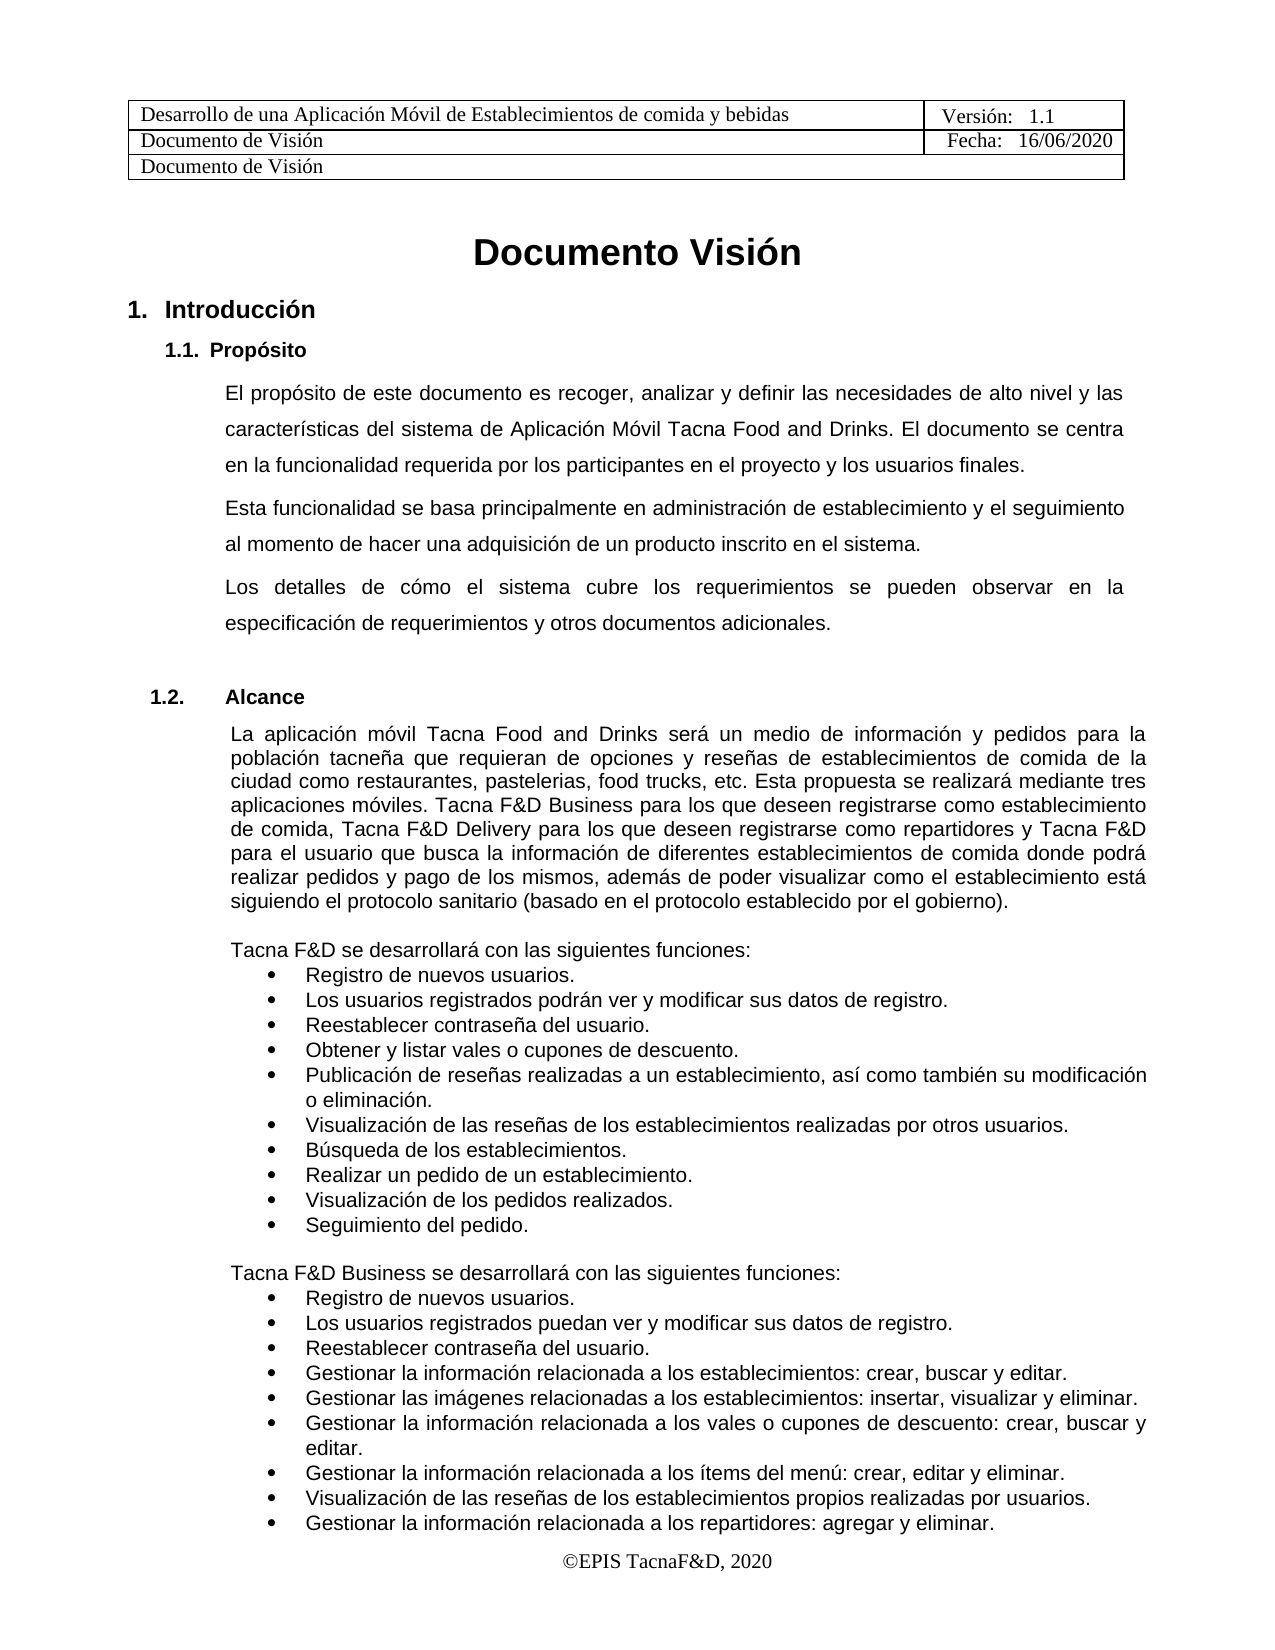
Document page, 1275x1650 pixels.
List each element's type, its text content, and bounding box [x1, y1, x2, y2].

text Los detalles de cómo el sistema cubre los requerimientos se pueden observar en la especificación de requerimientos y otros documentos adicionales. [225, 575, 1126, 635]
list Búsqueda de los establecimientos. [268, 1137, 1148, 1162]
list Gestionar la información relacionada a los repartidores: agregar y eliminar. [268, 1510, 1148, 1535]
list Registro de nuevos usuarios. [268, 962, 1148, 987]
list Los usuarios registrados podrán ver y modificar sus datos de registro. [268, 987, 1148, 1012]
text El propósito de este documento es recoger, analizar y definir las necesidades de alto nivel y las características del sistema de Aplicación Móvil Tacna Food and Drinks. El documento se centra en la funcionalidad requerida por los participantes en el proyecto y los usuarios finales. [225, 381, 1126, 477]
text Tacna F&D se desarrollará con las siguientes funciones: [230, 938, 1148, 962]
list Publicación de reseñas realizadas a un establecimiento, así como también su modificación o eliminación. [268, 1062, 1148, 1112]
list Reestablecer contraseña del usuario. [268, 1012, 1148, 1037]
list Los usuarios registrados puedan ver y modificar sus datos de registro. [268, 1310, 1148, 1335]
list Gestionar las imágenes relacionadas a los establecimientos: insertar, visualizar y eliminar. [268, 1385, 1148, 1410]
list Obtener y listar vales o cupones de descuento. [268, 1037, 1148, 1062]
list Visualización de las reseñas de los establecimientos propios realizadas por usuarios. [268, 1485, 1148, 1510]
text Documento Visión [359, 230, 916, 273]
list Reestablecer contraseña del usuario. [268, 1335, 1148, 1360]
list Gestionar la información relacionada a los vales o cupones de descuento: crear, buscar y editar. [268, 1410, 1148, 1460]
subtitle Alcance [150, 684, 1148, 708]
list Visualización de las reseñas de los establecimientos realizadas por otros usuarios. [268, 1112, 1148, 1137]
text Tacna F&D Business se desarrollará con las siguientes funciones: [230, 1261, 1148, 1285]
subtitle Introducción [127, 294, 1148, 323]
text La aplicación móvil Tacna Food and Drinks será un medio de información y pedidos para la población tacneña que requieran de opciones y reseñas de establecimientos de comida de la ciudad como restaurantes, pastelerias, food trucks, etc. Esta propuesta se realizará mediante tres aplicaciones móviles. Tacna F&D Business para los que deseen registrarse como establecimiento de comida, Tacna F&D Delivery para los que deseen registrarse como repartidores y Tacna F&D para el usuario que busca la información de diferentes establecimientos de comida donde podrá realizar pedidos y pago de los mismos, además de poder visualizar como el establecimiento está siguiendo el protocolo sanitario (basado en el protocolo establecido por el gobierno). [230, 721, 1148, 913]
list Gestionar la información relacionada a los ítems del menú: crear, editar y eliminar. [268, 1460, 1148, 1485]
list Seguimiento del pedido. [268, 1212, 1148, 1237]
list Registro de nuevos usuarios. [268, 1285, 1148, 1310]
list Visualización de los pedidos realizados. [268, 1187, 1148, 1212]
subtitle Propósito [164, 338, 1148, 362]
list Realizar un pedido de un establecimiento. [268, 1162, 1148, 1187]
text Esta funcionalidad se basa principalmente en administración de establecimiento y el seguimiento al momento de hacer una adquisición de un producto inscrito en el sistema. [225, 496, 1126, 556]
list Gestionar la información relacionada a los establecimientos: crear, buscar y editar. [268, 1360, 1148, 1385]
